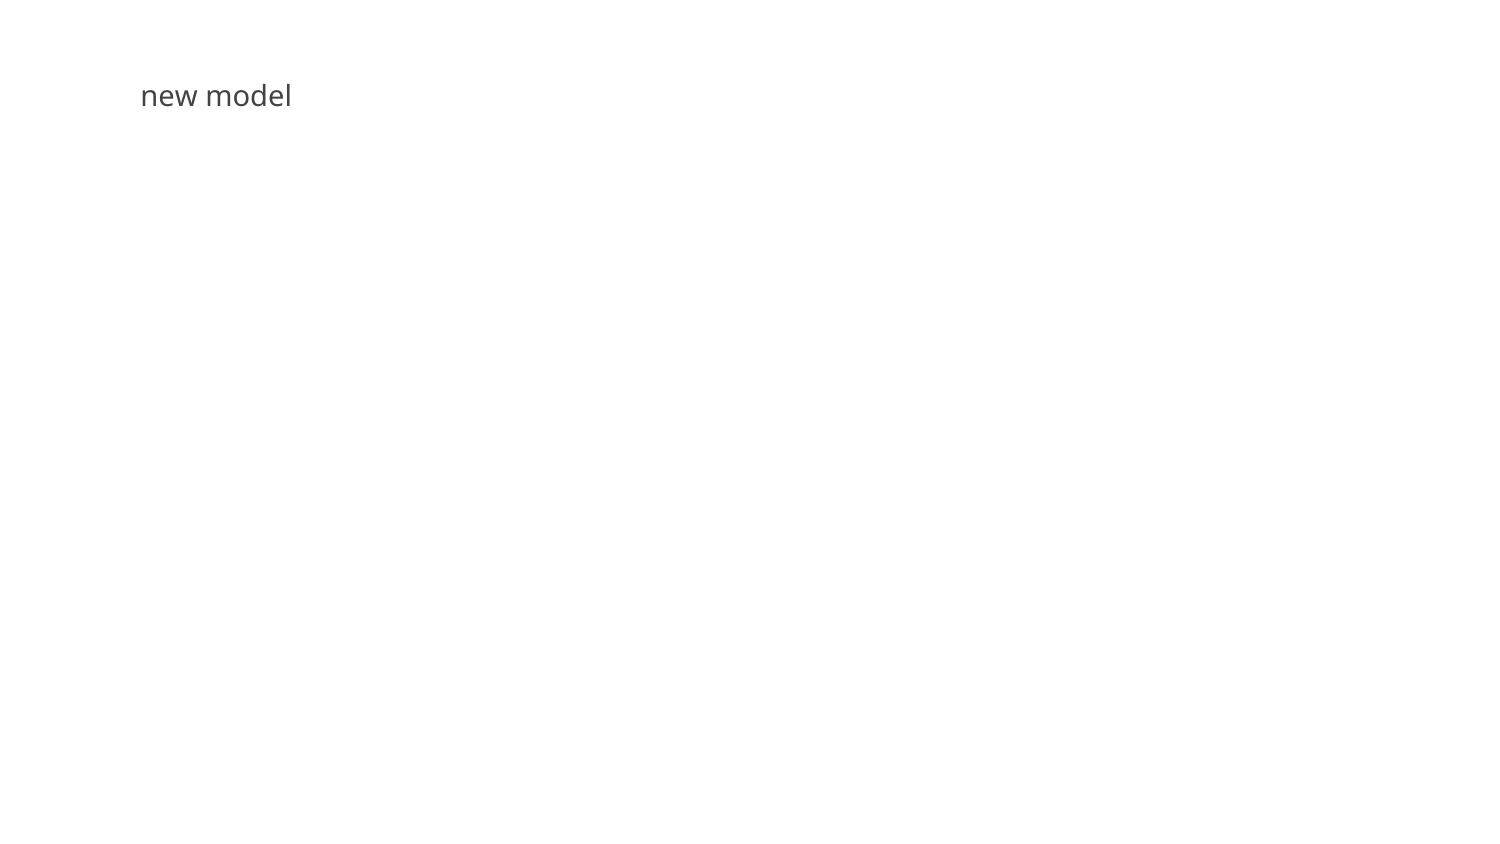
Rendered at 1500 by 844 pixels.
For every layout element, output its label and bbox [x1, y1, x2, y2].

list [78, 75, 1027, 114]
